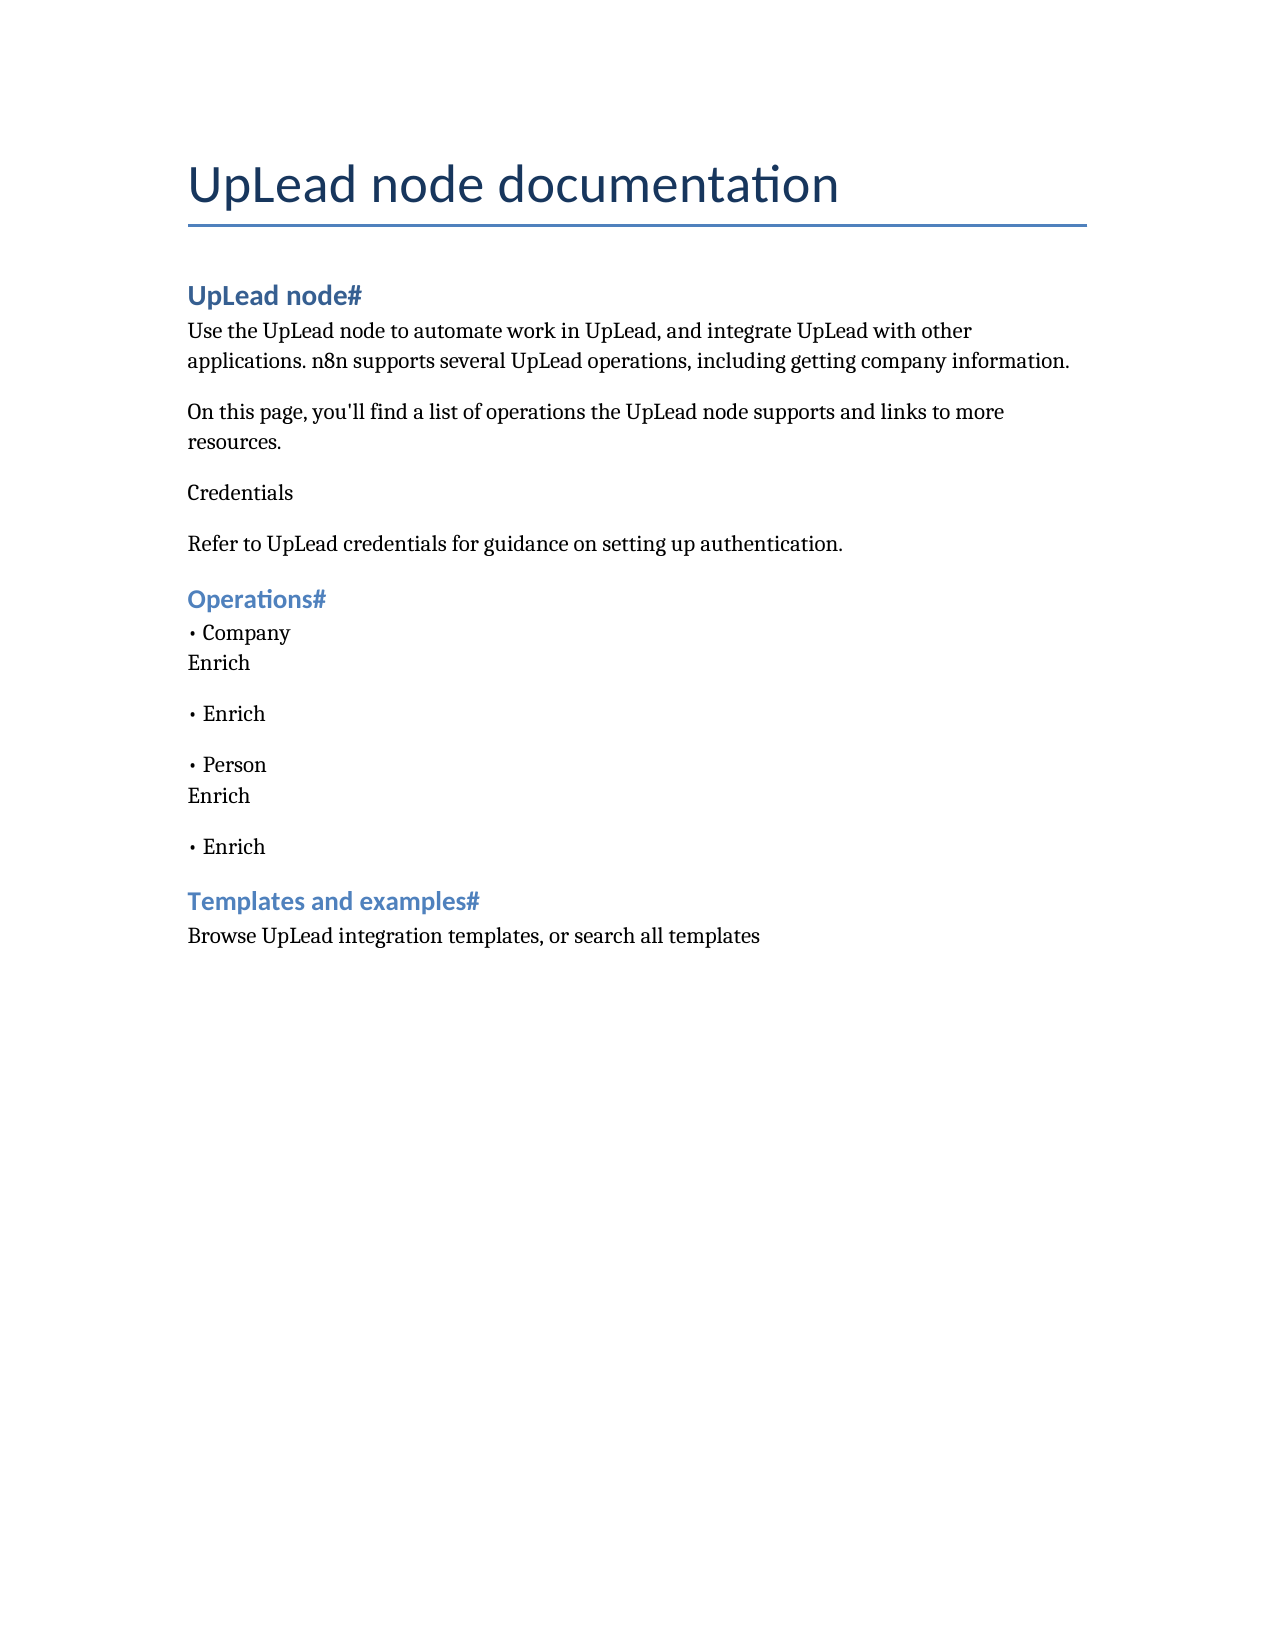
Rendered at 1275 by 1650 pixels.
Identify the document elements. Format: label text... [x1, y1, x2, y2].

text • Person Enrich [187, 752, 1087, 809]
text Credentials [187, 480, 1087, 506]
subtitle UpLead node# [187, 277, 1087, 312]
text • Enrich [187, 833, 1087, 860]
text • Company Enrich [187, 620, 1087, 677]
text Browse UpLead integration templates, or search all templates [187, 922, 1087, 949]
subtitle Templates and examples# [187, 884, 1087, 918]
title UpLead node documentation [187, 150, 1087, 227]
subtitle Operations# [187, 582, 1087, 615]
text • Enrich [187, 701, 1087, 728]
text On this page, you'll find a list of operations the UpLead node supports and links to more resources. [187, 399, 1087, 455]
text Refer to UpLead credentials for guidance on setting up authentication. [187, 531, 1087, 557]
text Use the UpLead node to automate work in UpLead, and integrate UpLead with other applications. n8n supports several UpLead operations, including getting company information. [187, 317, 1087, 374]
